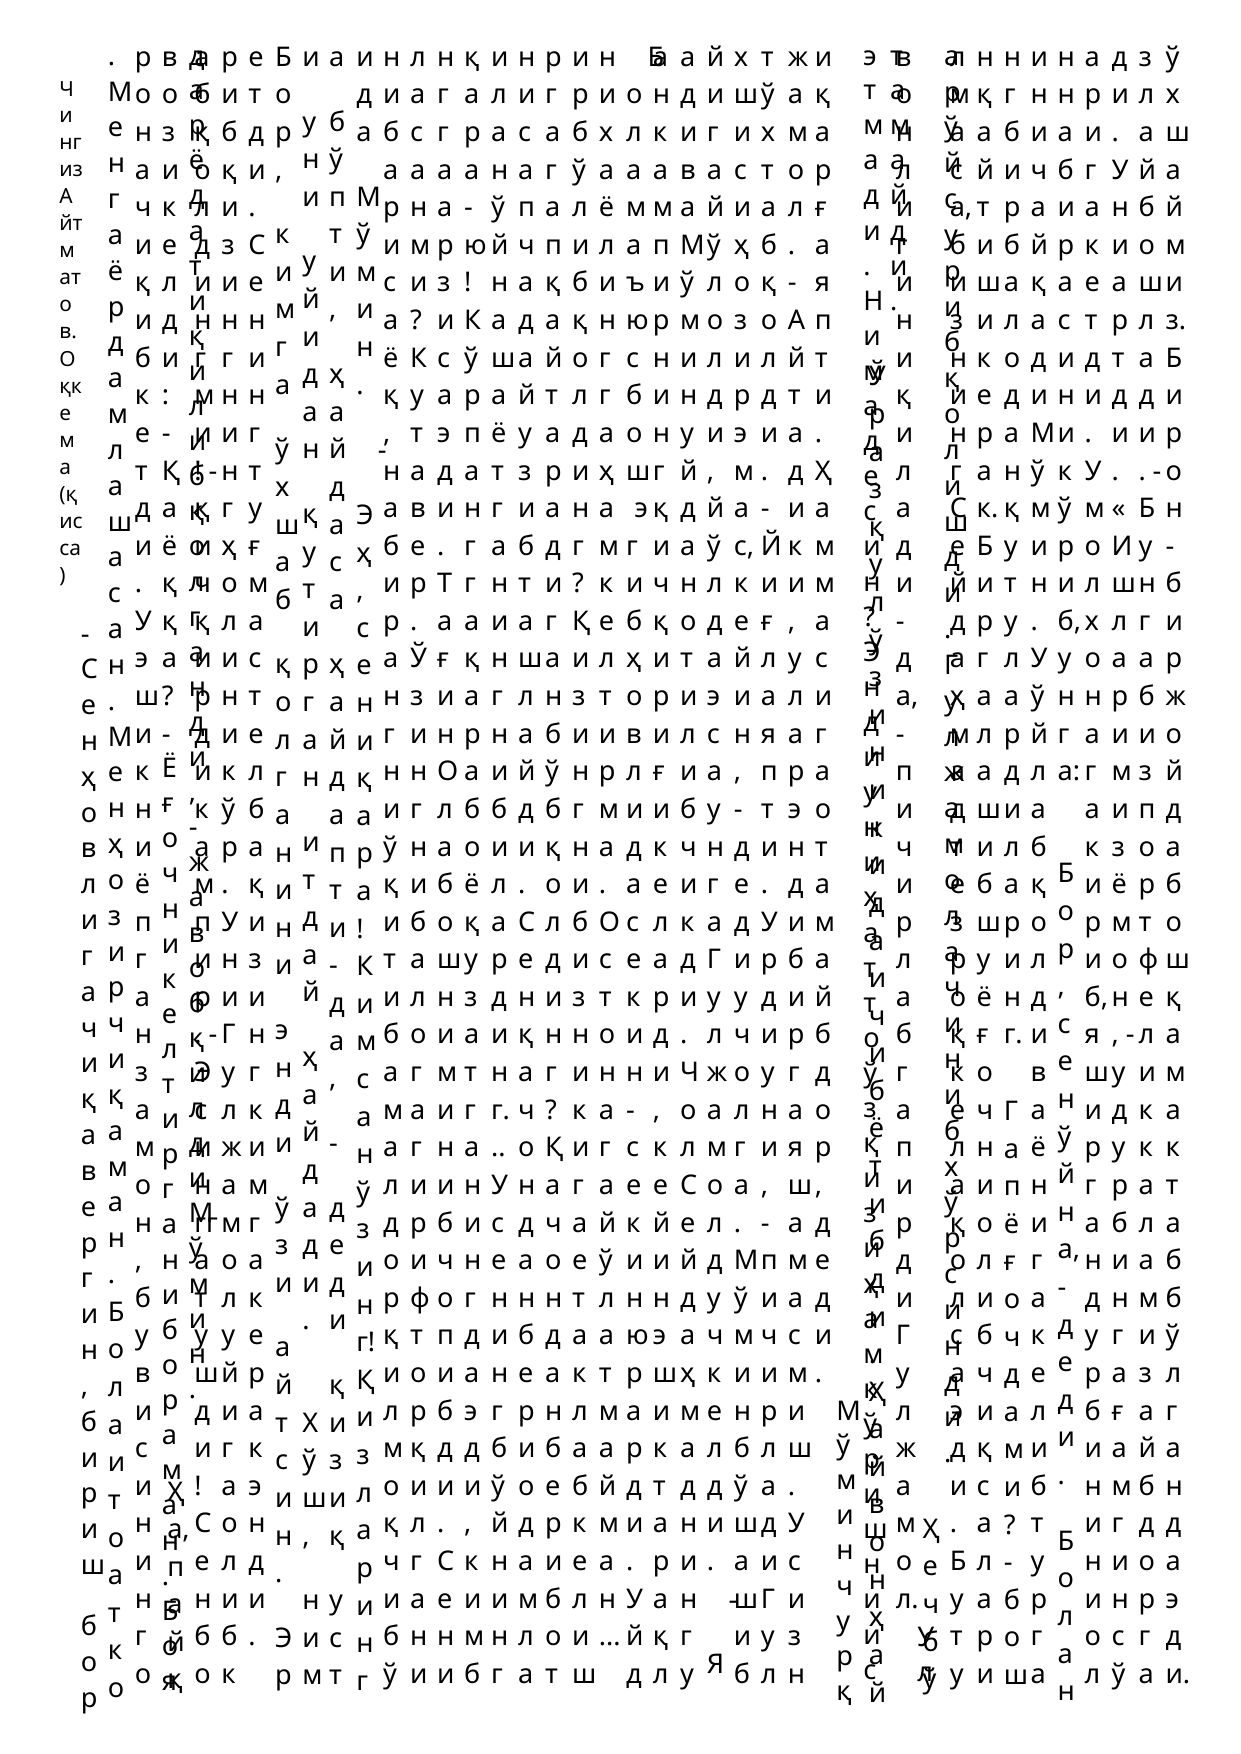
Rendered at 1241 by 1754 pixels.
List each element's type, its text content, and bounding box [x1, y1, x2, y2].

text - Гап ёғочдами? - бошини чайқади Мўмин. У ўйлаб қолди ва ёнига келиб турган набирасини кўриб, унга: - Бор, сен ўйна, - деди. [1030, 37, 1054, 1691]
text - Эҳ, сени қара! Кимсан ўзинг! Қизларингни бари саёқ, набирангни ўқитиб амалдор қилмоқчи бўласанми? Кутавер. Ўзингни балога гирифтор қилганингга арзиса эди. Тағин Олабошни миниб чопибди. Сени қара-ю! Кўрпангга қараб оёқ узатганингда эди, ким билан ўйнашаётганингни билардинг... У сенинг бўйнингни сапчадай узиб ташлайди. Сен қачондан бери одамларга гап қайтарадиган бўб қолдинг? Қачондан бери ботир бўлиб қолдинг? Қизингни бизникига етаклаб келишни хаёлингга ҳам келтирма. Остонага йўлатмайман... [437, 37, 459, 1691]
text - Эҳ, сени қара! Кимсан ўзинг! Қизларингни бари саёқ, набирангни ўқитиб амалдор қилмоқчи бўласанми? Кутавер. Ўзингни балога гирифтор қилганингга арзиса эди. Тағин Олабошни миниб чопибди. Сени қара-ю! Кўрпангга қараб оёқ узатганингда эди, ким билан ўйнашаётганингни билардинг... У сенинг бўйнингни сапчадай узиб ташлайди. Сен қачондан бери одамларга гап қайтарадиган бўб қолдинг? Қачондан бери ботир бўлиб қолдинг? Қизингни бизникига етаклаб келишни хаёлингга ҳам келтирма. Остонага йўлатмайман... [410, 37, 432, 1691]
text - Эҳ, сени қара! Кимсан ўзинг! Қизларингни бари саёқ, набирангни ўқитиб амалдор қилмоқчи бўласанми? Кутавер. Ўзингни балога гирифтор қилганингга арзиса эди. Тағин Олабошни миниб чопибди. Сени қара-ю! Кўрпангга қараб оёқ узатганингда эди, ким билан ўйнашаётганингни билардинг... У сенинг бўйнингни сапчадай узиб ташлайди. Сен қачондан бери одамларга гап қайтарадиган бўб қолдинг? Қачондан бери ботир бўлиб қолдинг? Қизингни бизникига етаклаб келишни хаёлингга ҳам келтирма. Остонага йўлатмайман... [599, 37, 621, 1653]
text - Ҳеч бўлмаса, бизнинг Сейдаҳмад тезроқ кела қолса эди. Бутун қайтиши керак. Биргалашиб шу ёғочни олиб чиқсаларинг бир балодан қутулардиларинг. [976, 37, 1000, 1691]
text - Эҳ, сени қара! Кимсан ўзинг! Қизларингни бари саёқ, набирангни ўқитиб амалдор қилмоқчи бўласанми? Кутавер. Ўзингни балога гирифтор қилганингга арзиса эди. Тағин Олабошни миниб чопибди. Сени қара-ю! Кўрпангга қараб оёқ узатганингда эди, ким билан ўйнашаётганингни билардинг... У сенинг бўйнингни сапчадай узиб ташлайди. Сен қачондан бери одамларга гап қайтарадиган бўб қолдинг? Қачондан бери ботир бўлиб қолдинг? Қизингни бизникига етаклаб келишни хаёлингга ҳам келтирма. Остонага йўлатмайман... [383, 37, 405, 1691]
text - Эҳ, сени қара! Кимсан ўзинг! Қизларингни бари саёқ, набирангни ўқитиб амалдор қилмоқчи бўласанми? Кутавер. Ўзингни балога гирифтор қилганингга арзиса эди. Тағин Олабошни миниб чопибди. Сени қара-ю! Кўрпангга қараб оёқ узатганингда эди, ким билан ўйнашаётганингни билардинг... У сенинг бўйнингни сапчадай узиб ташлайди. Сен қачондан бери одамларга гап қайтарадиган бўб қолдинг? Қачондан бери ботир бўлиб қолдинг? Қизингни бизникига етаклаб келишни хаёлингга ҳам келтирма. Остонага йўлатмайман... [464, 37, 486, 1691]
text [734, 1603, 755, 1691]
text - Ҳа, пайқаб қолдингми! - қичқирди кампир. - Эсингга тушди! Сен бориб қизингнинг ҳолини кўр. Уни Гулжамол уйига олиб кетди. Сенинг туғмас телба қизинг кимга керак энди. [248, 37, 272, 1653]
text - Гап ёғочдами? - бошини чайқади Мўмин. У ўйлаб қолди ва ёнига келиб турган набирасини кўриб, унга: - Бор, сен ўйна, - деди. [1003, 1054, 1027, 1692]
text - Яхшиси ҳозир эмас, кейин, - деди у чолга. Мўмин бўшашиб тўхтаб қолди. - Йиғлаяпти. Урди уни, - пичирлади Гулжамол. - Айтадики, улар энди бирга яшамасмиш. У сизни қарғаяпти. Ҳаммасига отам айбдор, деди. [761, 37, 782, 1691]
text Бола маъюс бош эгиб ҳовлида секин-секин юрарди. Уйдан кампирнинг қичқириғи келарди, кейин эшик тарақлади ва Мўмин уйдан отилиб чикди. Чол Сейдаҳмаднинг уйига йўл олди, йўлда эса унга Гулжамол дуч келди. [626, 37, 647, 1691]
text - Яхшиси ҳозир эмас, кейин, - деди у чолга. Мўмин бўшашиб тўхтаб қолди. - Йиғлаяпти. Урди уни, - пичирлади Гулжамол. - Айтадики, улар энди бирга яшамасмиш. У сизни қарғаяпти. Ҳаммасига отам айбдор, деди. [734, 37, 755, 1606]
text Чингиз Айтматов. Оқкема (қисса) [59, 74, 83, 589]
text - Эҳ, сени қара! Кимсан ўзинг! Қизларингни бари саёқ, набирангни ўқитиб амалдор қилмоқчи бўласанми? Кутавер. Ўзингни балога гирифтор қилганингга арзиса эди. Тағин Олабошни миниб чопибди. Сени қара-ю! Кўрпангга қараб оёқ узатганингда эди, ким билан ўйнашаётганингни билардинг... У сенинг бўйнингни сапчадай узиб ташлайди. Сен қачондан бери одамларга гап қайтарадиган бўб қолдинг? Қачондан бери ботир бўлиб қолдинг? Қизингни бизникига етаклаб келишни хаёлингга ҳам келтирма. Остонага йўлатмайман... [545, 37, 567, 1691]
text - Ҳеч бўлмаса, бизнинг Сейдаҳмад тезроқ кела қолса эди. Бутун қайтиши керак. Биргалашиб шу ёғочни олиб чиқсаларинг бир балодан қутулардиларинг. [1003, 37, 1027, 1052]
text - Ҳа, пайқаб қолдингми! - қичқирди кампир. - Эсингга тушди! Сен бориб қизингнинг ҳолини кўр. Уни Гулжамол уйига олиб кетди. Сенинг туғмас телба қизинг кимга керак энди. [221, 37, 245, 1691]
text - Ҳеч бўлмаса, бизнинг Сейдаҳмад тезроқ кела қолса эди. Бутун қайтиши керак. Биргалашиб шу ёғочни олиб чиқсаларинг бир балодан қутулардиларинг. [949, 37, 973, 1691]
text - Эҳ, сени қара! Кимсан ўзинг! Қизларингни бари саёқ, набирангни ўқитиб амалдор қилмоқчи бўласанми? Кутавер. Ўзингни балога гирифтор қилганингга арзиса эди. Тағин Олабошни миниб чопибди. Сени қара-ю! Кўрпангга қараб оёқ узатганингда эди, ким билан ўйнашаётганингни билардинг... У сенинг бўйнингни сапчадай узиб ташлайди. Сен қачондан бери одамларга гап қайтарадиган бўб қолдинг? Қачондан бери ботир бўлиб қолдинг? Қизингни бизникига етаклаб келишни хаёлингга ҳам келтирма. Остонага йўлатмайман... [518, 37, 539, 1691]
text - Яхшиси ҳозир эмас, кейин, - деди у чолга. Мўмин бўшашиб тўхтаб қолди. - Йиғлаяпти. Урди уни, - пичирлади Гулжамол. - Айтадики, улар энди бирга яшамасмиш. У сизни қарғаяпти. Ҳаммасига отам айбдор, деди. [788, 37, 809, 1691]
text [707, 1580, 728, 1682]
text Бола маъюс бош эгиб ҳовлида секин-секин юрарди. Уйдан кампирнинг қичқириғи келарди, кейин эшик тарақлади ва Мўмин уйдан отилиб чикди. Чол Сейдаҳмаднинг уйига йўл олди, йўлда эса унга Гулжамол дуч келди. [680, 37, 701, 1691]
text Бола маъюс бош эгиб ҳовлида секин-секин юрарди. Уйдан кампирнинг қичқириғи келарди, кейин эшик тарақлади ва Мўмин уйдан отилиб чикди. Чол Сейдаҳмаднинг уйига йўл олди, йўлда эса унга Гулжамол дуч келди. [707, 37, 728, 1578]
text - Ўразқул ўзиникида ичиб ётибди. Ҳайвон ҳайвонлигини қилади-да, - пичирлаб гапирди Гулжамол. [868, 319, 892, 1710]
text - Эҳ, сени қара! Кимсан ўзинг! Қизларингни бари саёқ, набирангни ўқитиб амалдор қилмоқчи бўласанми? Кутавер. Ўзингни балога гирифтор қилганингга арзиса эди. Тағин Олабошни миниб чопибди. Сени қара-ю! Кўрпангга қараб оёқ узатганингда эди, ким билан ўйнашаётганингни билардинг... У сенинг бўйнингни сапчадай узиб ташлайди. Сен қачондан бери одамларга гап қайтарадиган бўб қолдинг? Қачондан бери ботир бўлиб қолдинг? Қизингни бизникига етаклаб келишни хаёлингга ҳам келтирма. Остонага йўлатмайман... [572, 37, 593, 1691]
text - Яхшиси ҳозир эмас, кейин, - деди у чолга. Мўмин бўшашиб тўхтаб қолди. - Йиғлаяпти. Урди уни, - пичирлади Гулжамол. - Айтадики, улар энди бирга яшамасмиш. У сизни қарғаяпти. Ҳаммасига отам айбдор, деди. [814, 37, 836, 1390]
text Бола маъюс бош эгиб ҳовлида секин-секин юрарди. Уйдан кампирнинг қичқириғи келарди, кейин эшик тарақлади ва Мўмин уйдан отилиб чикди. Чол Сейдаҳмаднинг уйига йўл олди, йўлда эса унга Гулжамол дуч келди. [653, 37, 674, 1691]
text - Ўразқул ўзиникида ичиб ётибди. Ҳайвон ҳайвонлигини қилади-да, - пичирлаб гапирди Гулжамол. [896, 37, 919, 1616]
text - Ҳа, пайқаб қолдингми! - қичқирди кампир. - Эсингга тушди! Сен бориб қизингнинг ҳолини кўр. Уни Гулжамол уйига олиб кетди. Сенинг туғмас телба қизинг кимга керак энди. [194, 37, 218, 1691]
text - Гап ёғочдами? - бошини чайқади Мўмин. У ўйлаб қолди ва ёнига келиб турган набирасини кўриб, унга: - Бор, сен ўйна, - деди. [1057, 37, 1081, 1492]
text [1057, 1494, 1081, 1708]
text - Эҳ, сени қара! Кимсан ўзинг! Қизларингни бари саёқ, набирангни ўқитиб амалдор қилмоқчи бўласанми? Кутавер. Ўзингни балога гирифтор қилганингга арзиса эди. Тағин Олабошни миниб чопибди. Сени қара-ю! Кўрпангга қараб оёқ узатганингда эди, ким билан ўйнашаётганингни билардинг... У сенинг бўйнингни сапчадай узиб ташлайди. Сен қачондан бери одамларга гап қайтарадиган бўб қолдинг? Қачондан бери ботир бўлиб қолдинг? Қизингни бизникига етаклаб келишни хаёлингга ҳам келтирма. Остонага йўлатмайман... [491, 37, 513, 1691]
